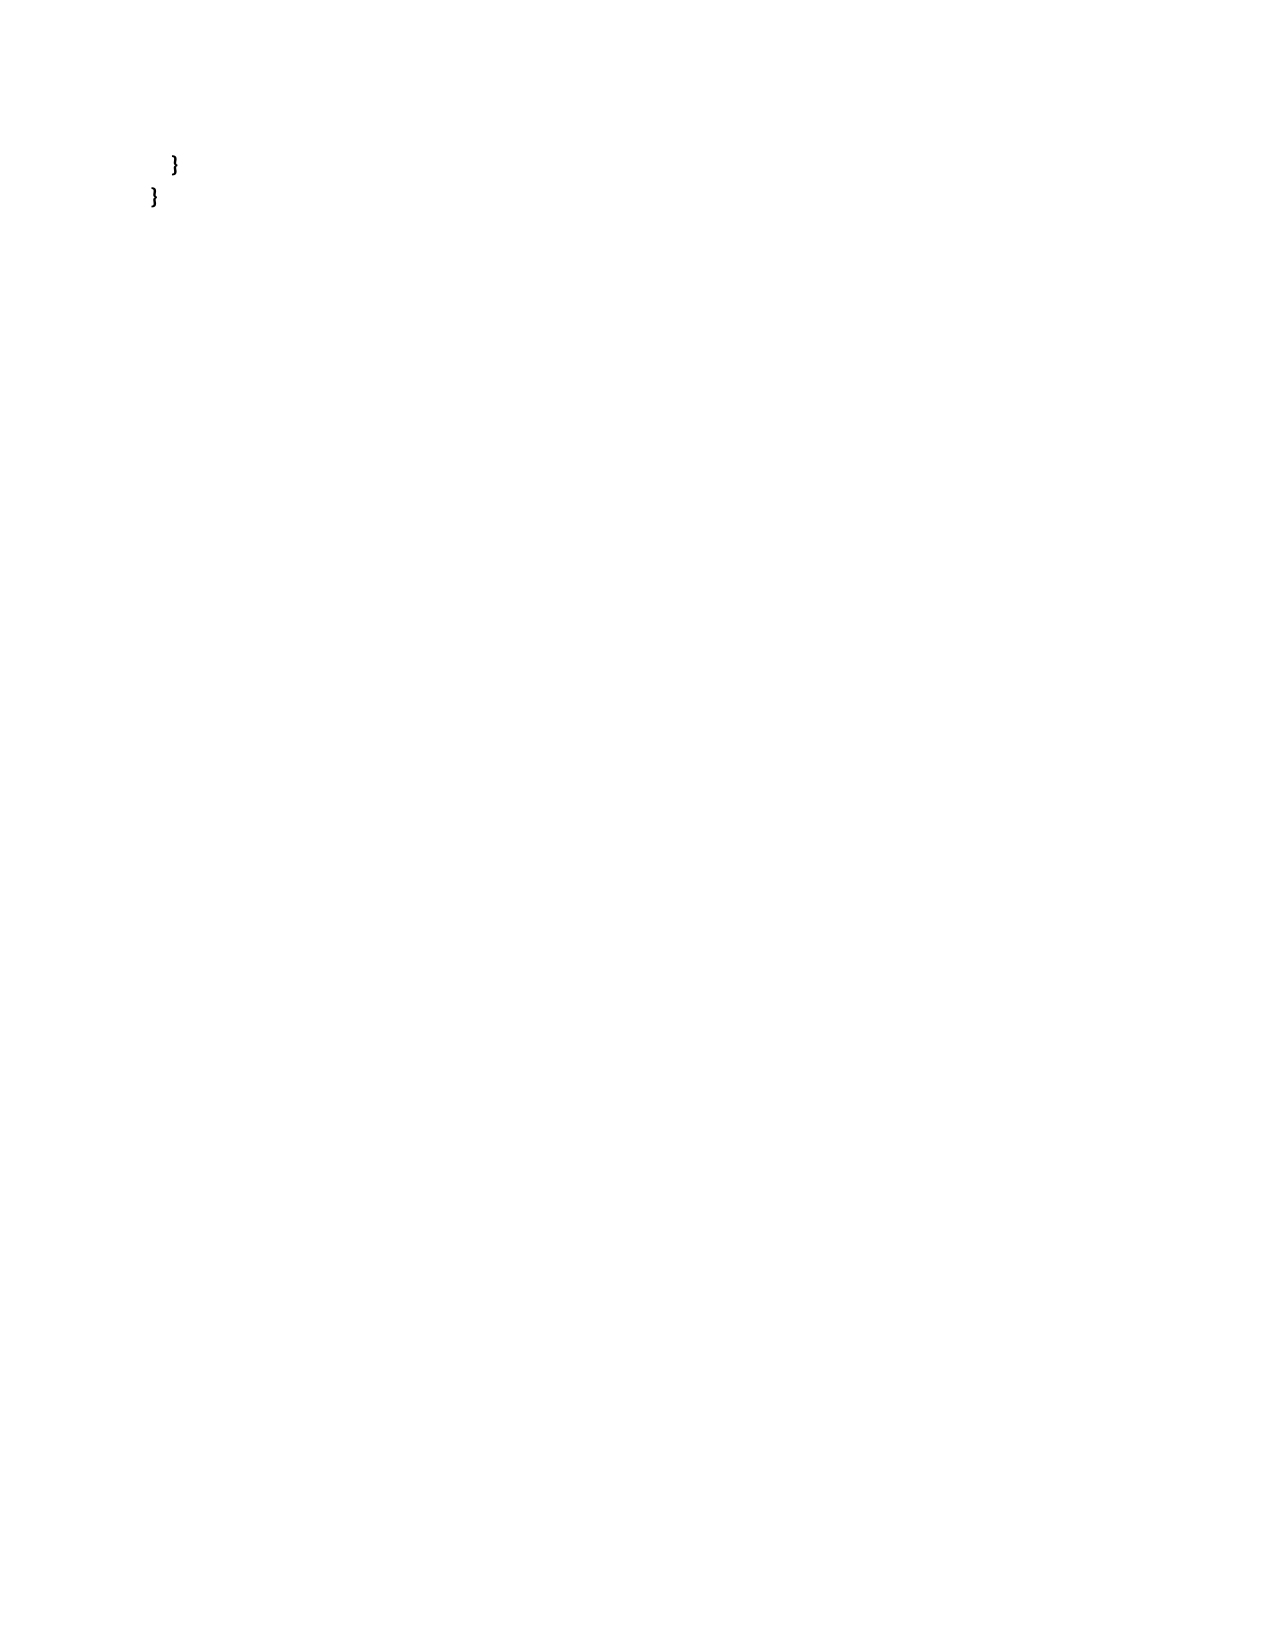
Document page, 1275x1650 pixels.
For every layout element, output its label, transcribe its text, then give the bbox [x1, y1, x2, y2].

text } [150, 182, 1125, 210]
text } [150, 150, 1125, 178]
